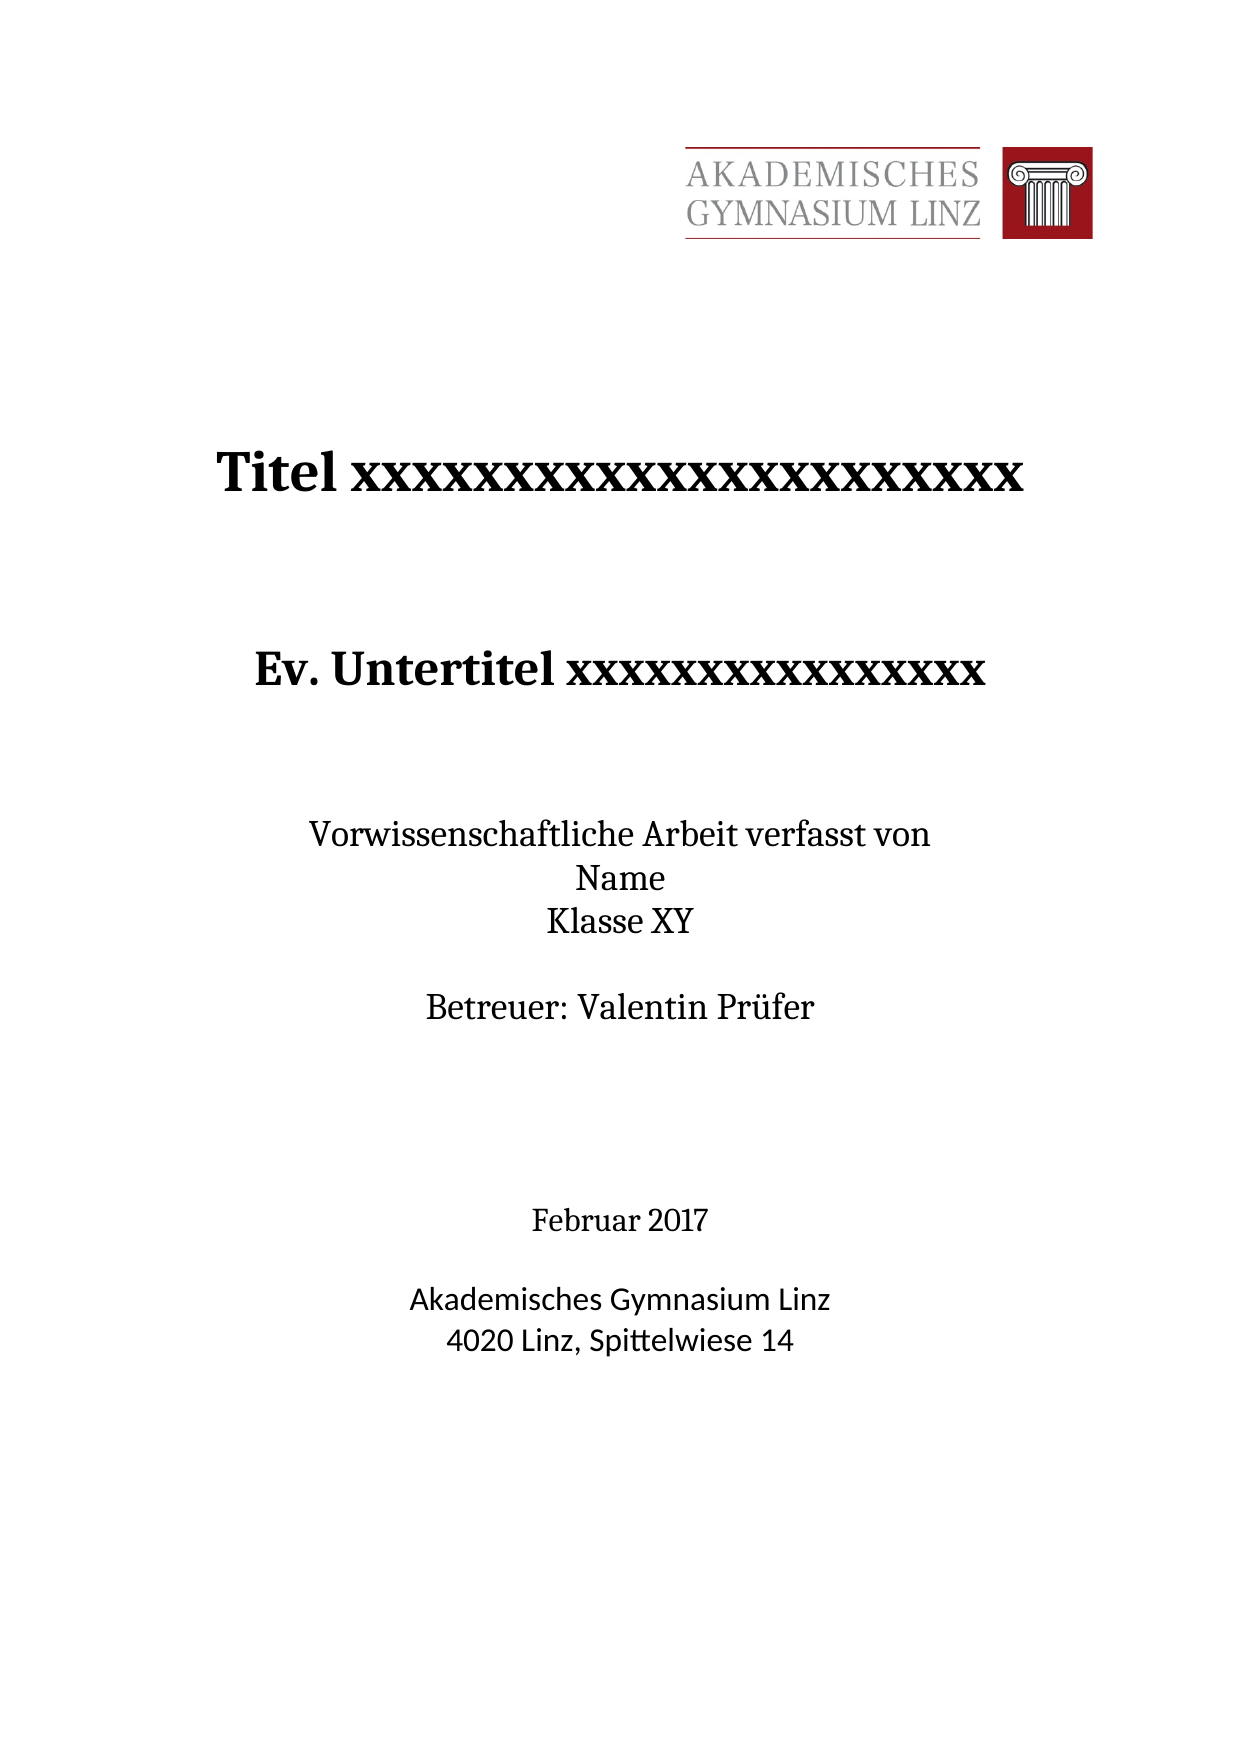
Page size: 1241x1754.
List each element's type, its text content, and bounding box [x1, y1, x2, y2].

text Name [148, 856, 1093, 899]
text Vorwissenschaftliche Arbeit verfasst von [148, 813, 1093, 856]
text Februar 2017 [148, 1201, 1093, 1239]
text Betreuer: Valentin Prüfer [148, 986, 1093, 1029]
text 4020 Linz, Spittelwiese 14 [148, 1319, 1093, 1359]
picture [685, 147, 1093, 239]
text Akademisches Gymnasium Linz [148, 1278, 1093, 1319]
text Ev. Untertitel xxxxxxxxxxxxxxxx [148, 641, 1093, 698]
text Titel xxxxxxxxxxxxxxxxxxxxxx [148, 439, 1093, 506]
text Klasse XY [148, 899, 1093, 942]
